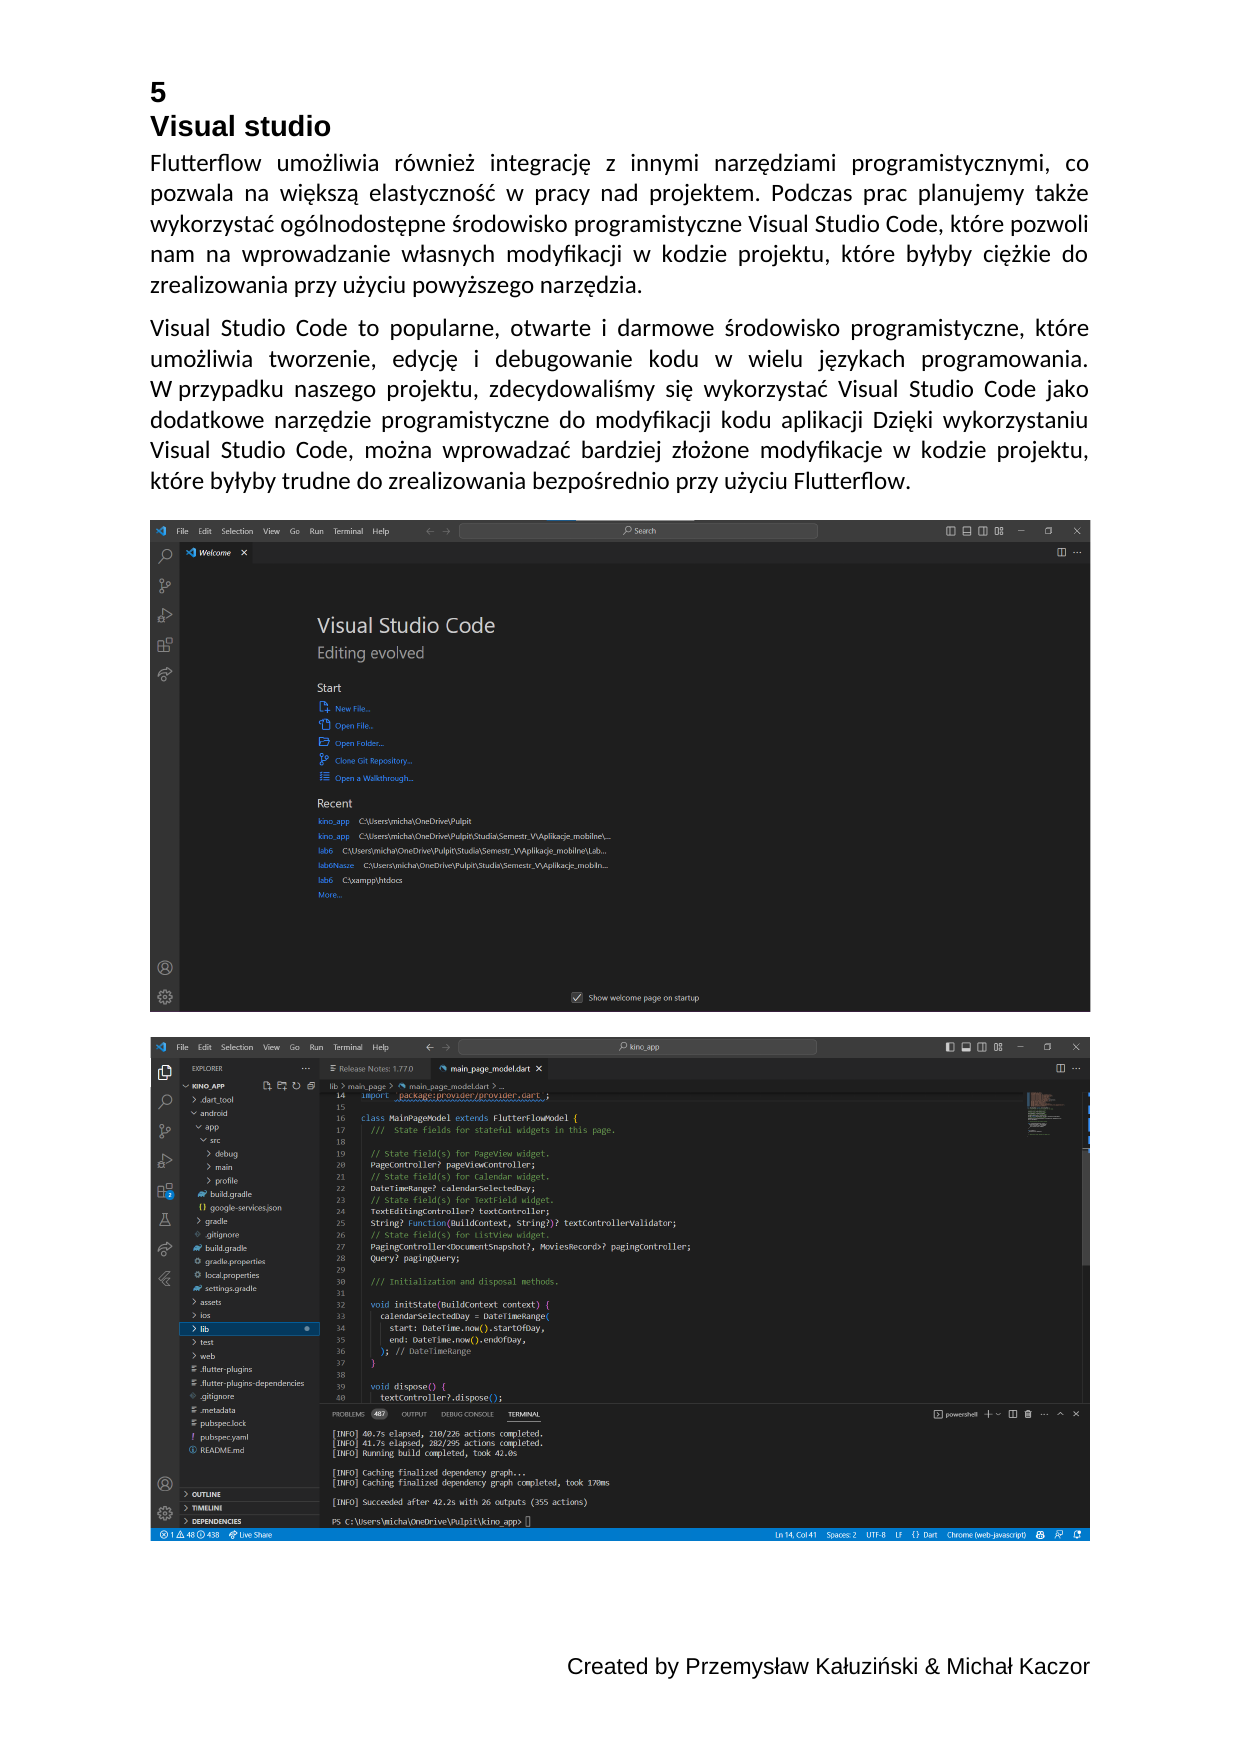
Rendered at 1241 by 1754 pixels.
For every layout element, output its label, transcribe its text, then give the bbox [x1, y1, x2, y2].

text Visual Studio Code to popularne, otwarte i darmowe środowisko programistyczne, które umożliwia tworzenie, edycję i debugowanie kodu w wielu językach programowania. W przypadku naszego projektu, zdecydowaliśmy się wykorzystać Visual Studio Code jako dodatkowe narzędzie programistyczne do modyfikacji kodu aplikacji Dzięki wykorzystaniu Visual Studio Code, można wprowadzać bardziej złożone modyfikacje w kodzie projektu, które byłyby trudne do zrealizowania bezpośrednio przy użyciu Flutterflow. [150, 312, 1090, 495]
picture [150, 1037, 1090, 1541]
text Flutterflow umożliwia również integrację z innymi narzędziami programistycznymi, co pozwala na większą elastyczność w pracy nad projektem. Podczas prac planujemy także wykorzystać ogólnodostępne środowisko programistyczne Visual Studio Code, które pozwoli nam na wprowadzanie własnych modyfikacji w kodzie projektu, które byłyby ciężkie do zrealizowania przy użyciu powyższego narzędzia. [150, 147, 1090, 300]
picture [150, 520, 1091, 1012]
subtitle Visual studio [150, 108, 1090, 142]
